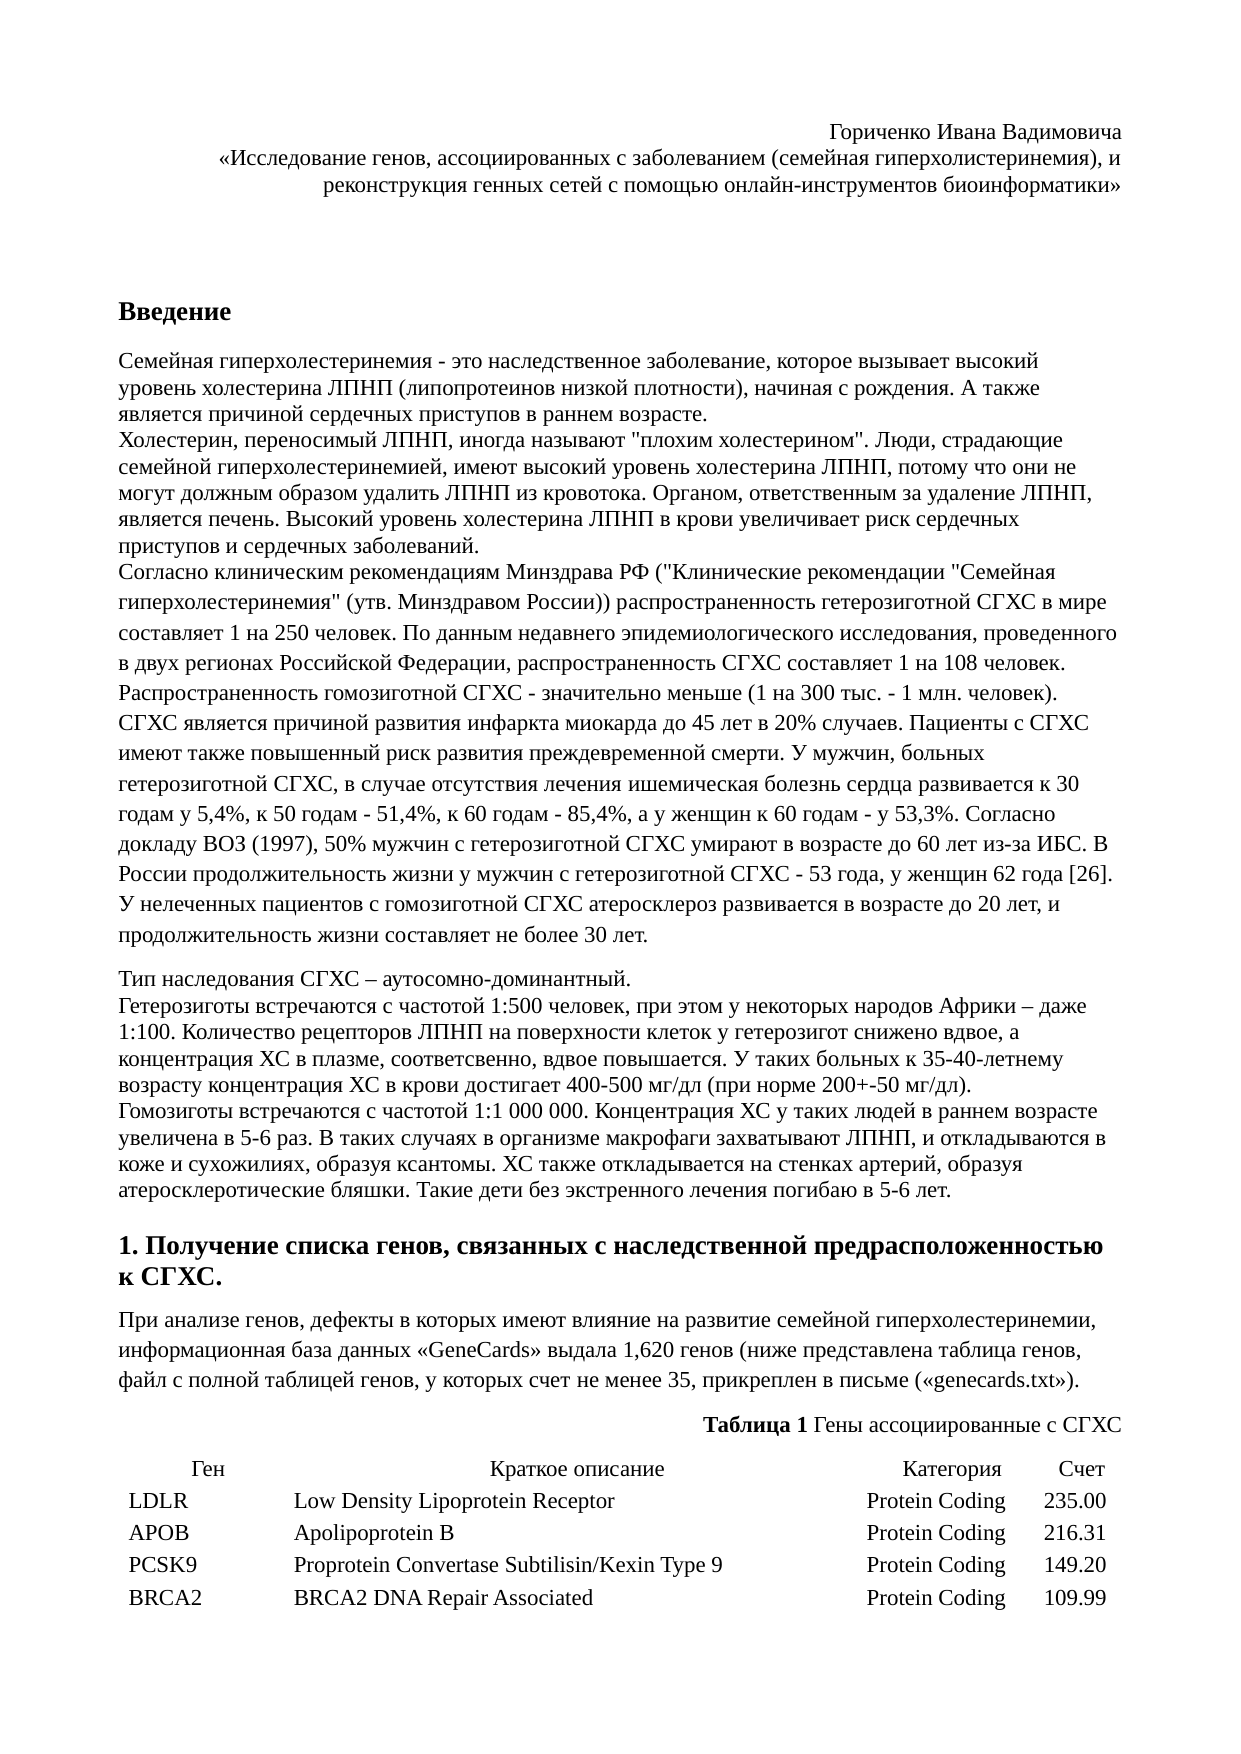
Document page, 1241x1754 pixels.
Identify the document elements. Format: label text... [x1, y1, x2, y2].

table_cell Protein Coding [864, 1516, 1041, 1549]
table_cell BRCA2 [125, 1581, 291, 1613]
table_cell Low Density Lipoprotein Receptor [291, 1484, 863, 1516]
table_cell 216.31 [1041, 1516, 1123, 1549]
text Тип наследования СГХС – аутосомно-доминантный. [118, 966, 1122, 992]
table_cell LDLR [125, 1484, 291, 1516]
text «Исследование генов, ассоциированных с заболеванием (семейная гиперхолистеринемия), и реконструкция генных сетей с помощью онлайн-инструментов биоинформатики» [118, 144, 1122, 197]
table_cell Protein Coding [864, 1581, 1041, 1613]
table_cell Protein Coding [864, 1549, 1041, 1581]
table_cell 149.20 [1041, 1549, 1123, 1581]
subtitle 1. Получение списка генов, связанных с наследственной предрасположенностью к СГХС. [118, 1229, 1122, 1291]
text Таблица 1 Гены ассоциированные с СГХС [118, 1411, 1122, 1437]
table_cell APOB [125, 1516, 291, 1549]
text При анализе генов, дефекты в которых имеют влияние на развитие семейной гиперхолестеринемии, информационная база данных «GeneCards» выдала 1,620 генов (ниже представлена таблица генов, файл с полной таблицей генов, у которых счет не менее 35, прикреплен в письме («genecards.txt»). [118, 1306, 1122, 1393]
table_cell 235.00 [1041, 1484, 1123, 1516]
table_header Категория [864, 1452, 1041, 1484]
table_cell Protein Coding [864, 1484, 1041, 1516]
text Согласно клиническим рекомендациям Минздрава РФ ("Клинические рекомендации "Семейная гиперхолестеринемия" (утв. Минздравом России)) распространенность гетерозиготной СГХС в мире составляет 1 на 250 человек. По данным недавнего эпидемиологического исследования, проведенного в двух регионах Российской Федерации, распространенность СГХС составляет 1 на 108 человек. Распространенность гомозиготной СГХС - значительно меньше (1 на 300 тыс. - 1 млн. человек). СГХС является причиной развития инфаркта миокарда до 45 лет в 20% случаев. Пациенты с СГХС имеют также повышенный риск развития преждевременной смерти. У мужчин, больных гетерозиготной СГХС, в случае отсутствия лечения ишемическая болезнь сердца развивается к 30 годам у 5,4%, к 50 годам - 51,4%, к 60 годам - 85,4%, а у женщин к 60 годам - у 53,3%. Согласно докладу ВОЗ (1997), 50% мужчин с гетерозиготной СГХС умирают в возрасте до 60 лет из-за ИБС. В России продолжительность жизни у мужчин с гетерозиготной СГХС - 53 года, у женщин 62 года [26]. У нелеченных пациентов с гомозиготной СГХС атеросклероз развивается в возрасте до 20 лет, и продолжительность жизни составляет не более 30 лет. [118, 558, 1122, 947]
subtitle Семейная гиперхолестеринемия - это наследственное заболевание, которое вызывает высокий уровень холестерина ЛПНП (липопротеинов низкой плотности), начиная с рождения. А также является причиной сердечных приступов в раннем возрасте. [118, 347, 1122, 426]
text Гетерозиготы встречаются с частотой 1:500 человек, при этом у некоторых народов Африки – даже 1:100. Количество рецепторов ЛПНП на поверхности клеток у гетерозигот снижено вдвое, а концентрация ХС в плазме, соответсвенно, вдвое повышается. У таких больных к 35-40-летнему возрасту концентрация ХС в крови достигает 400-500 мг/дл (при норме 200+-50 мг/дл). [118, 992, 1122, 1097]
table_header Счет [1041, 1452, 1123, 1484]
text Холестерин, переносимый ЛПНП, иногда называют "плохим холестерином". Люди, страдающие семейной гиперхолестеринемией, имеют высокий уровень холестерина ЛПНП, потому что они не могут должным образом удалить ЛПНП из кровотока. Органом, ответственным за удаление ЛПНП, является печень. Высокий уровень холестерина ЛПНП в крови увеличивает риск сердечных приступов и сердечных заболеваний. [118, 426, 1122, 558]
table_cell 109.99 [1041, 1581, 1123, 1613]
table_cell Apolipoprotein B [291, 1516, 863, 1549]
table_cell BRCA2 DNA Repair Associated [291, 1581, 863, 1613]
text Гориченко Ивана Вадимовича [118, 118, 1122, 144]
table_cell PCSK9 [125, 1549, 291, 1581]
table_cell Proprotein Convertase Subtilisin/Kexin Type 9 [291, 1549, 863, 1581]
text Гомозиготы встречаются с частотой 1:1 000 000. Концентрация ХС у таких людей в раннем возрасте увеличена в 5-6 раз. В таких случаях в организме макрофаги захватывают ЛПНП, и откладываются в коже и сухожилиях, образуя ксантомы. ХС также откладывается на стенках артерий, образуя атеросклеротические бляшки. Такие дети без экстренного лечения погибаю в 5-6 лет. [118, 1097, 1122, 1203]
table_header Краткое описание [291, 1452, 863, 1484]
subtitle Введение [118, 295, 1122, 327]
table_header Ген [125, 1452, 291, 1484]
